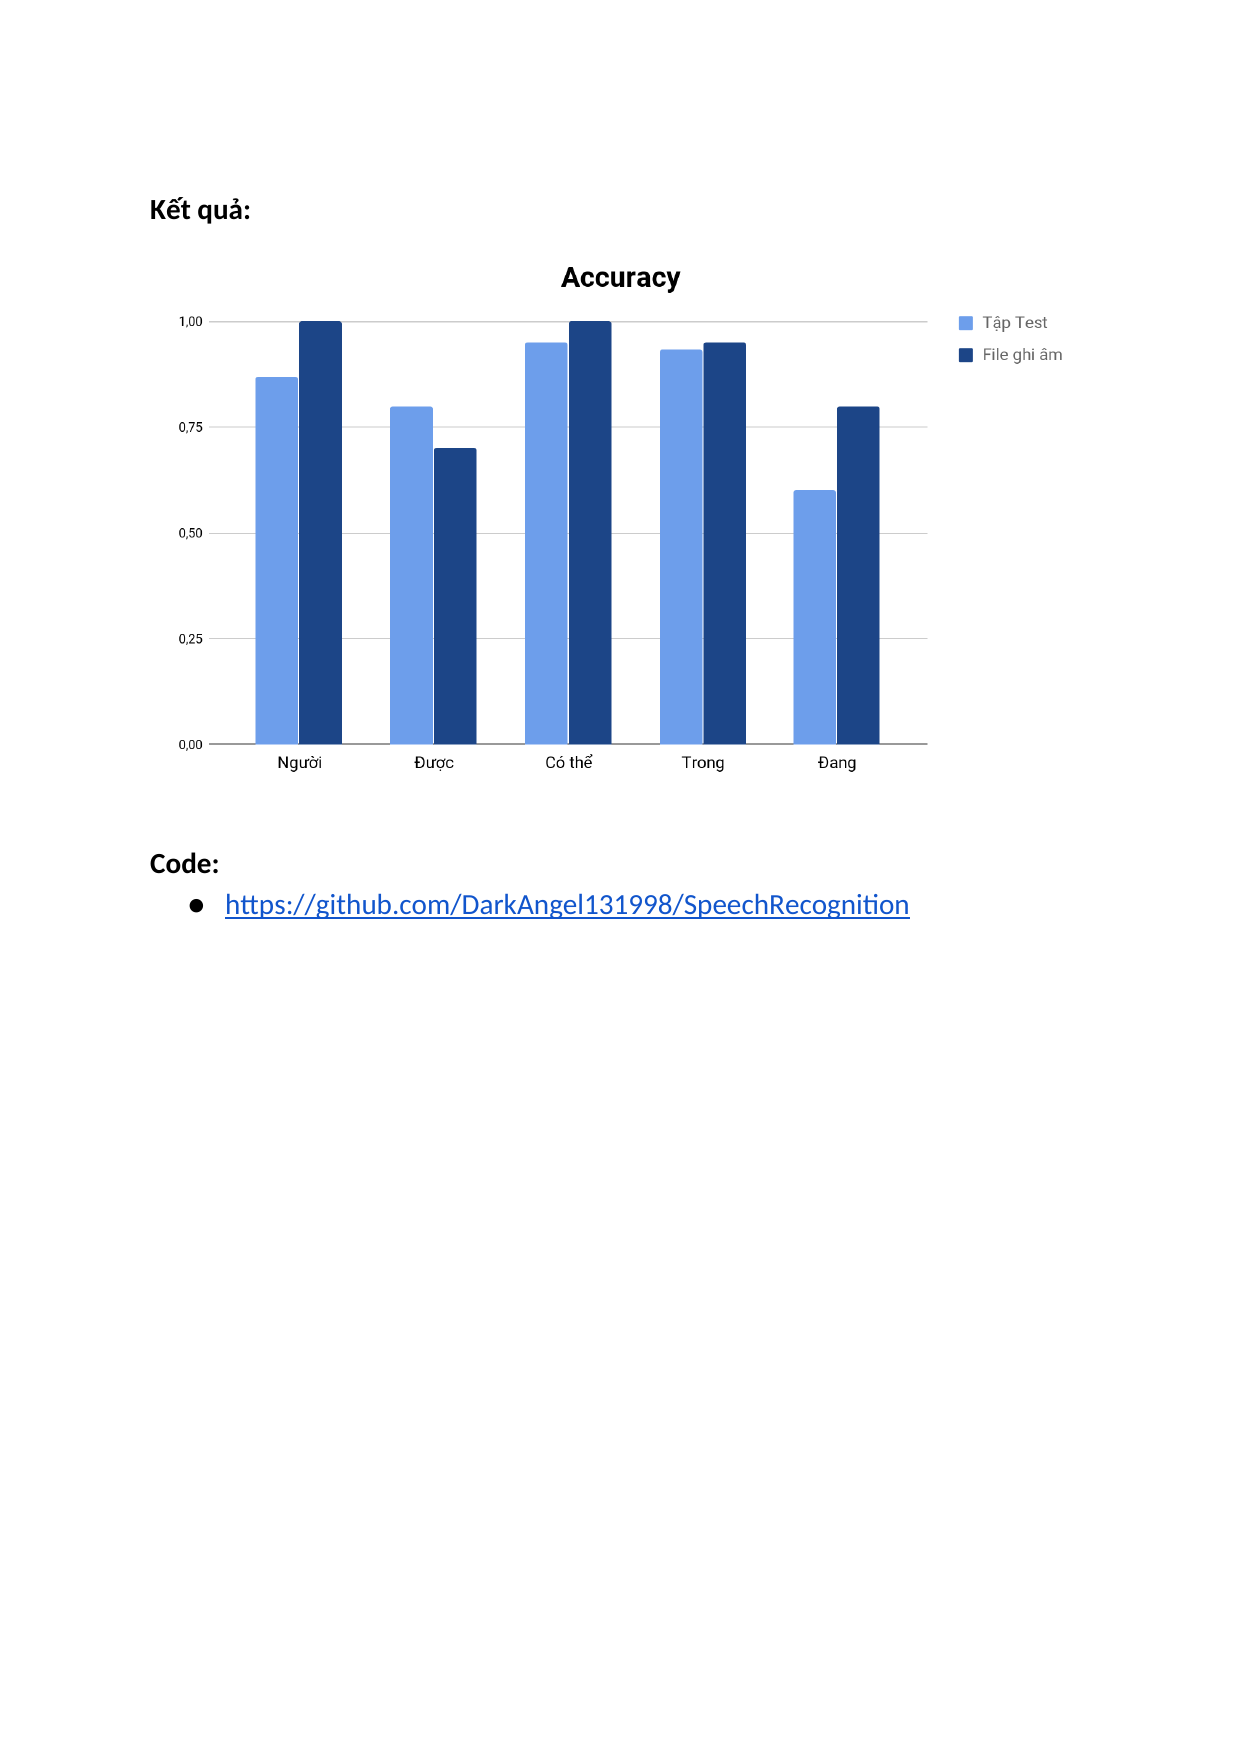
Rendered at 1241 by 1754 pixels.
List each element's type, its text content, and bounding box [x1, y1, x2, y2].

list https://github.com/DarkAngel131998/SpeechRecognition [187, 886, 1090, 922]
picture [150, 231, 1091, 801]
text Kết quả: [150, 191, 1090, 227]
text Code: [150, 845, 1090, 881]
